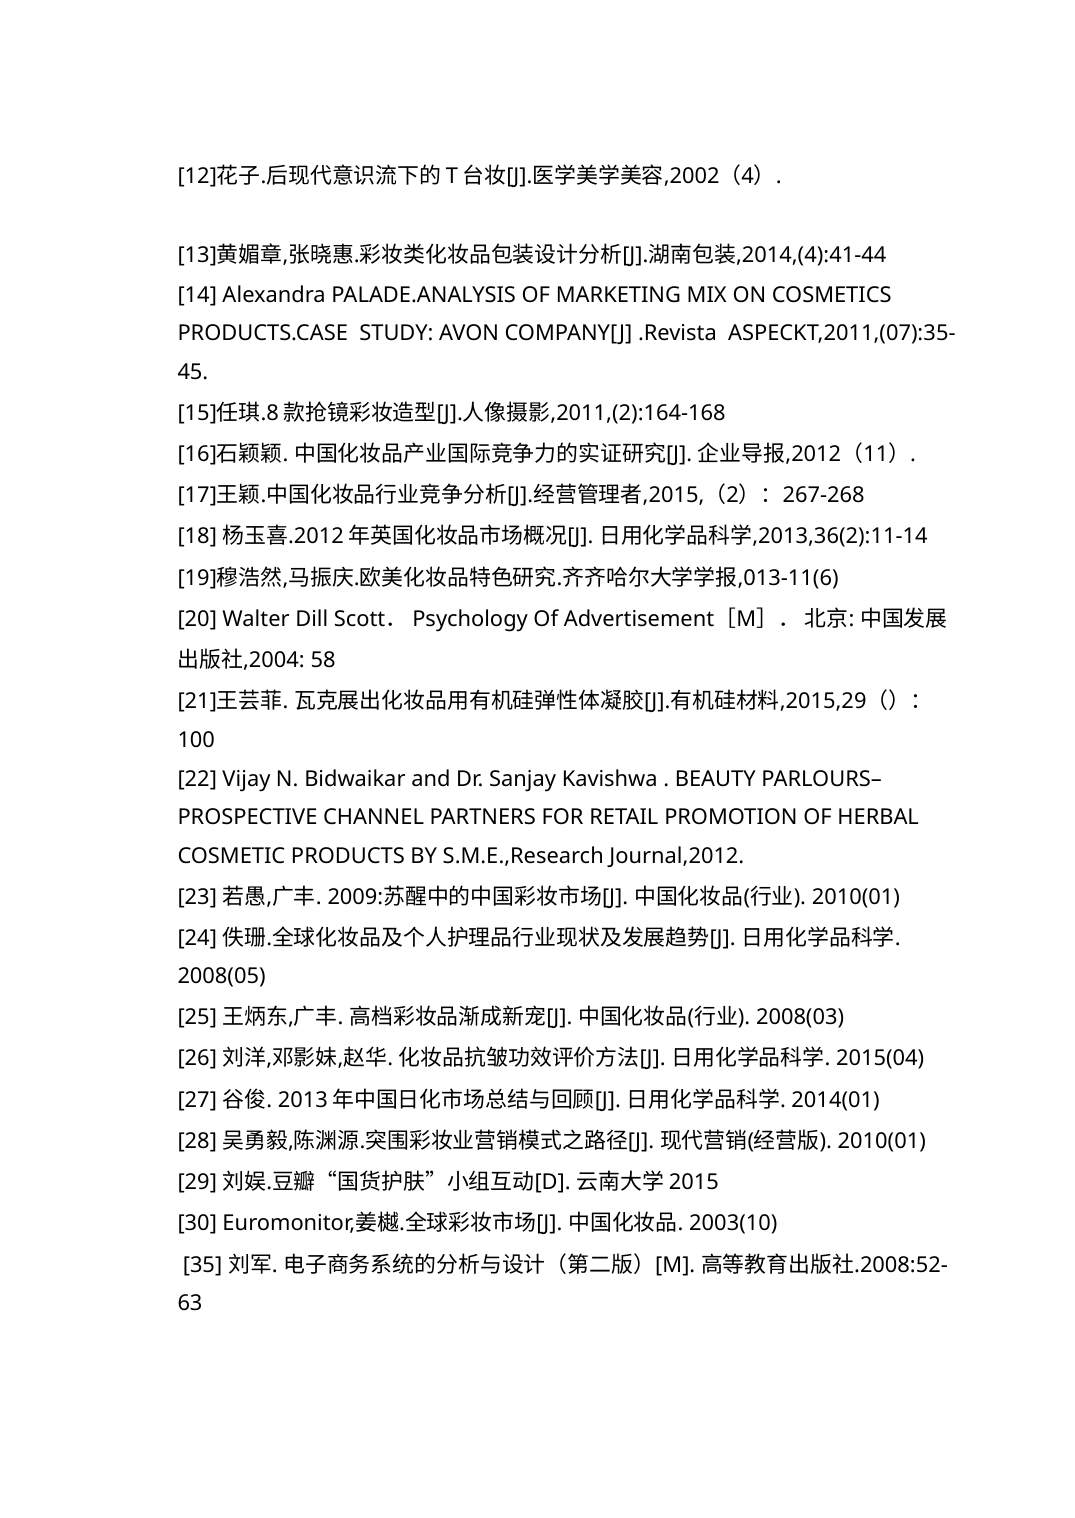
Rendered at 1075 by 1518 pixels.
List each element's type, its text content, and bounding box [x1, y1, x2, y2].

text [23] 若愚,广丰. 2009:苏醒中的中国彩妆市场[J]. 中国化妆品(行业). 2010(01) [177, 879, 957, 910]
text [28] 吴勇毅,陈渊源.突围彩妆业营销模式之路径[J]. 现代营销(经营版). 2010(01) [177, 1123, 957, 1155]
text [29] 刘娱.豆瓣“国货护肤”小组互动[D]. 云南大学 2015 [177, 1164, 957, 1196]
text [21]王芸菲. 瓦克展出化妆品用有机硅弹性体凝胶[J].有机硅材料,2015,29（）：100 [177, 683, 957, 754]
text [13]黄媚章,张晓惠.彩妆类化妆品包装设计分析[J].湖南包装,2014,(4):41-44 [177, 237, 957, 269]
text [30] Euromonitor,姜樾.全球彩妆市场[J]. 中国化妆品. 2003(10) [177, 1205, 957, 1237]
text [17]王颖.中国化妆品行业竞争分析[J].经营管理者,2015,（2）：267-268 [177, 477, 957, 509]
text [35] 刘军. 电子商务系统的分析与设计（第二版）[M]. 高等教育出版社.2008:52-63 [177, 1247, 957, 1317]
text [18] 杨玉喜.2012年英国化妆品市场概况[J]. 日用化学品科学,2013,36(2):11-14 [177, 518, 957, 550]
text [20] Walter Dill Scott． Psychology Of Advertisement［M］． 北京: 中国发展出版社,2004: 58 [177, 601, 957, 674]
text [12]花子.后现代意识流下的T台妆[J].医学美学美容,2002（4）. [177, 158, 957, 189]
text [24] 佚珊.全球化妆品及个人护理品行业现状及发展趋势[J]. 日用化学品科学. 2008(05) [177, 920, 957, 990]
text [25] 王炳东,广丰. 高档彩妆品渐成新宠[J]. 中国化妆品(行业). 2008(03) [177, 999, 957, 1031]
text [22] Vijay N. Bidwaikar and Dr. Sanjay Kavishwa . BEAUTY PARLOURS–PROSPECTIVE CHANNEL PARTNERS FOR RETAIL PROMOTION OF HERBAL COSMETIC PRODUCTS BY S.M.E.,Research Journal,2012. [177, 763, 957, 870]
text [19]穆浩然,马振庆.欧美化妆品特色研究.齐齐哈尔大学学报,013-11(6) [177, 560, 957, 591]
text [15]任琪.8款抢镜彩妆造型[J].人像摄影,2011,(2):164-168 [177, 395, 957, 426]
text [14] Alexandra PALADE.ANALYSIS OF MARKETING MIX ON COSMETICS PRODUCTS.CASE STUDY: AVON COMPANY[J] .Revista ASPECKT,2011,(07):35-45. [177, 279, 957, 386]
text [26] 刘洋,邓影妹,赵华. 化妆品抗皱功效评价方法[J]. 日用化学品科学. 2015(04) [177, 1040, 957, 1072]
text [27] 谷俊. 2013年中国日化市场总结与回顾[J]. 日用化学品科学. 2014(01) [177, 1082, 957, 1113]
text [16]石颖颖. 中国化妆品产业国际竞争力的实证研究[J]. 企业导报,2012（11）. [177, 436, 957, 468]
